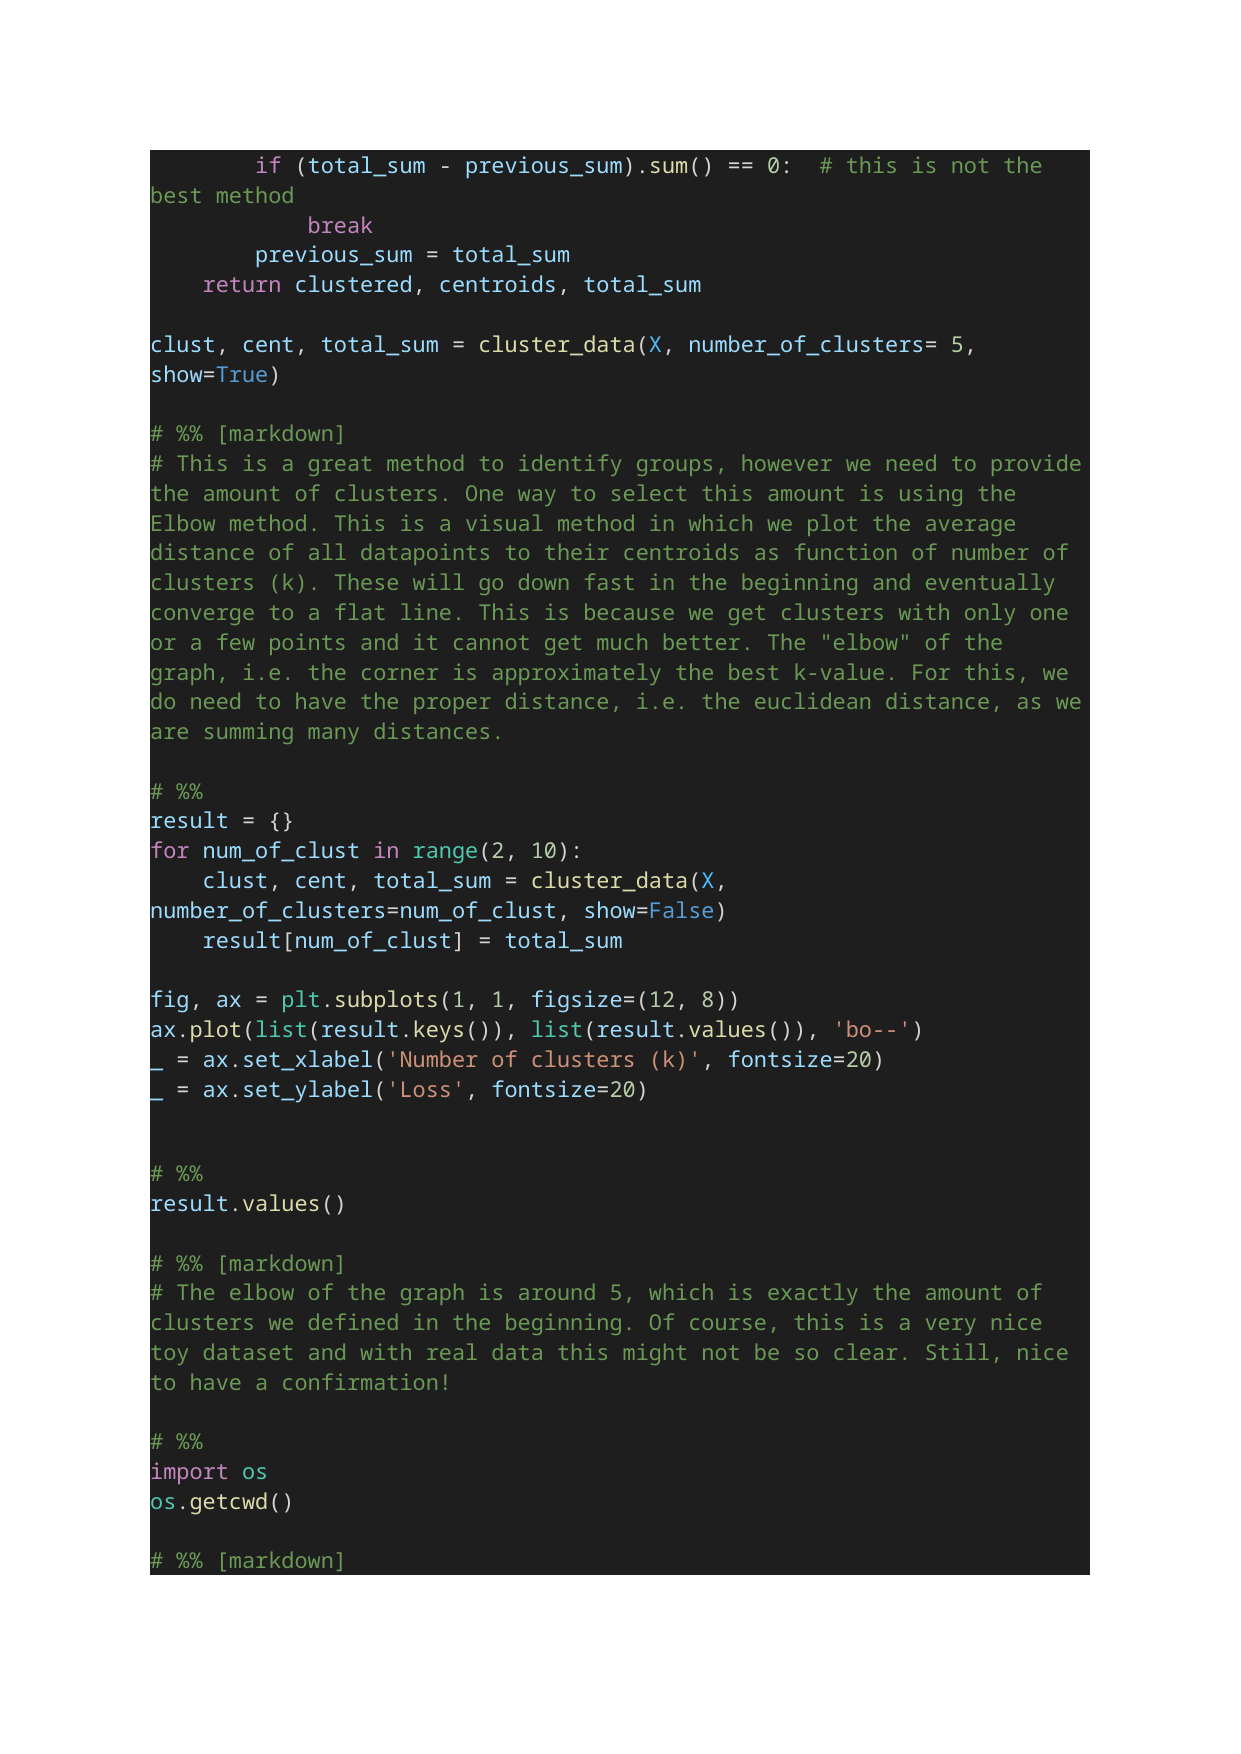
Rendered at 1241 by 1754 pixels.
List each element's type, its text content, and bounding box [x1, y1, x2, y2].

text break [150, 209, 1090, 239]
text # %% [markdown] [150, 418, 1090, 448]
text os.getcwd() [150, 1486, 1090, 1516]
text # %% [150, 1426, 1090, 1456]
text import os [150, 1456, 1090, 1486]
text if (total_sum - previous_sum).sum() == 0: # this is not the best method [150, 150, 1090, 209]
text fig, ax = plt.subplots(1, 1, figsize=(12, 8)) [150, 984, 1090, 1014]
text _ = ax.set_ylabel('Loss', fontsize=20) [150, 1073, 1090, 1103]
text clust, cent, total_sum = cluster_data(X, number_of_clusters=num_of_clust, show=False) [150, 865, 1090, 924]
text # %% [markdown] [150, 1545, 1090, 1575]
text result.values() [150, 1188, 1090, 1218]
text for num_of_clust in range(2, 10): [150, 835, 1090, 865]
text _ = ax.set_xlabel('Number of clusters (k)', fontsize=20) [150, 1044, 1090, 1073]
text clust, cent, total_sum = cluster_data(X, number_of_clusters= 5, show=True) [150, 329, 1090, 388]
text return clustered, centroids, total_sum [150, 269, 1090, 299]
text # The elbow of the graph is around 5, which is exactly the amount of clusters we defined in the beginning. Of course, this is a very nice toy dataset and with real data this might not be so clear. Still, nice to have a confirmation! [150, 1277, 1090, 1396]
text # %% [150, 1158, 1090, 1188]
text # %% [150, 776, 1090, 805]
text previous_sum = total_sum [150, 239, 1090, 269]
text result[num_of_clust] = total_sum [150, 924, 1090, 954]
text ax.plot(list(result.keys()), list(result.values()), 'bo--') [150, 1014, 1090, 1044]
text result = {} [150, 805, 1090, 835]
text # %% [markdown] [150, 1247, 1090, 1277]
text # This is a great method to identify groups, however we need to provide the amount of clusters. One way to select this amount is using the Elbow method. This is a visual method in which we plot the average distance of all datapoints to their centroids as function of number of clusters (k). These will go down fast in the beginning and eventually converge to a flat line. This is because we get clusters with only one or a few points and it cannot get much better. The "elbow" of the graph, i.e. the corner is approximately the best k-value. For this, we do need to have the proper distance, i.e. the euclidean distance, as we are summing many distances. [150, 448, 1090, 746]
